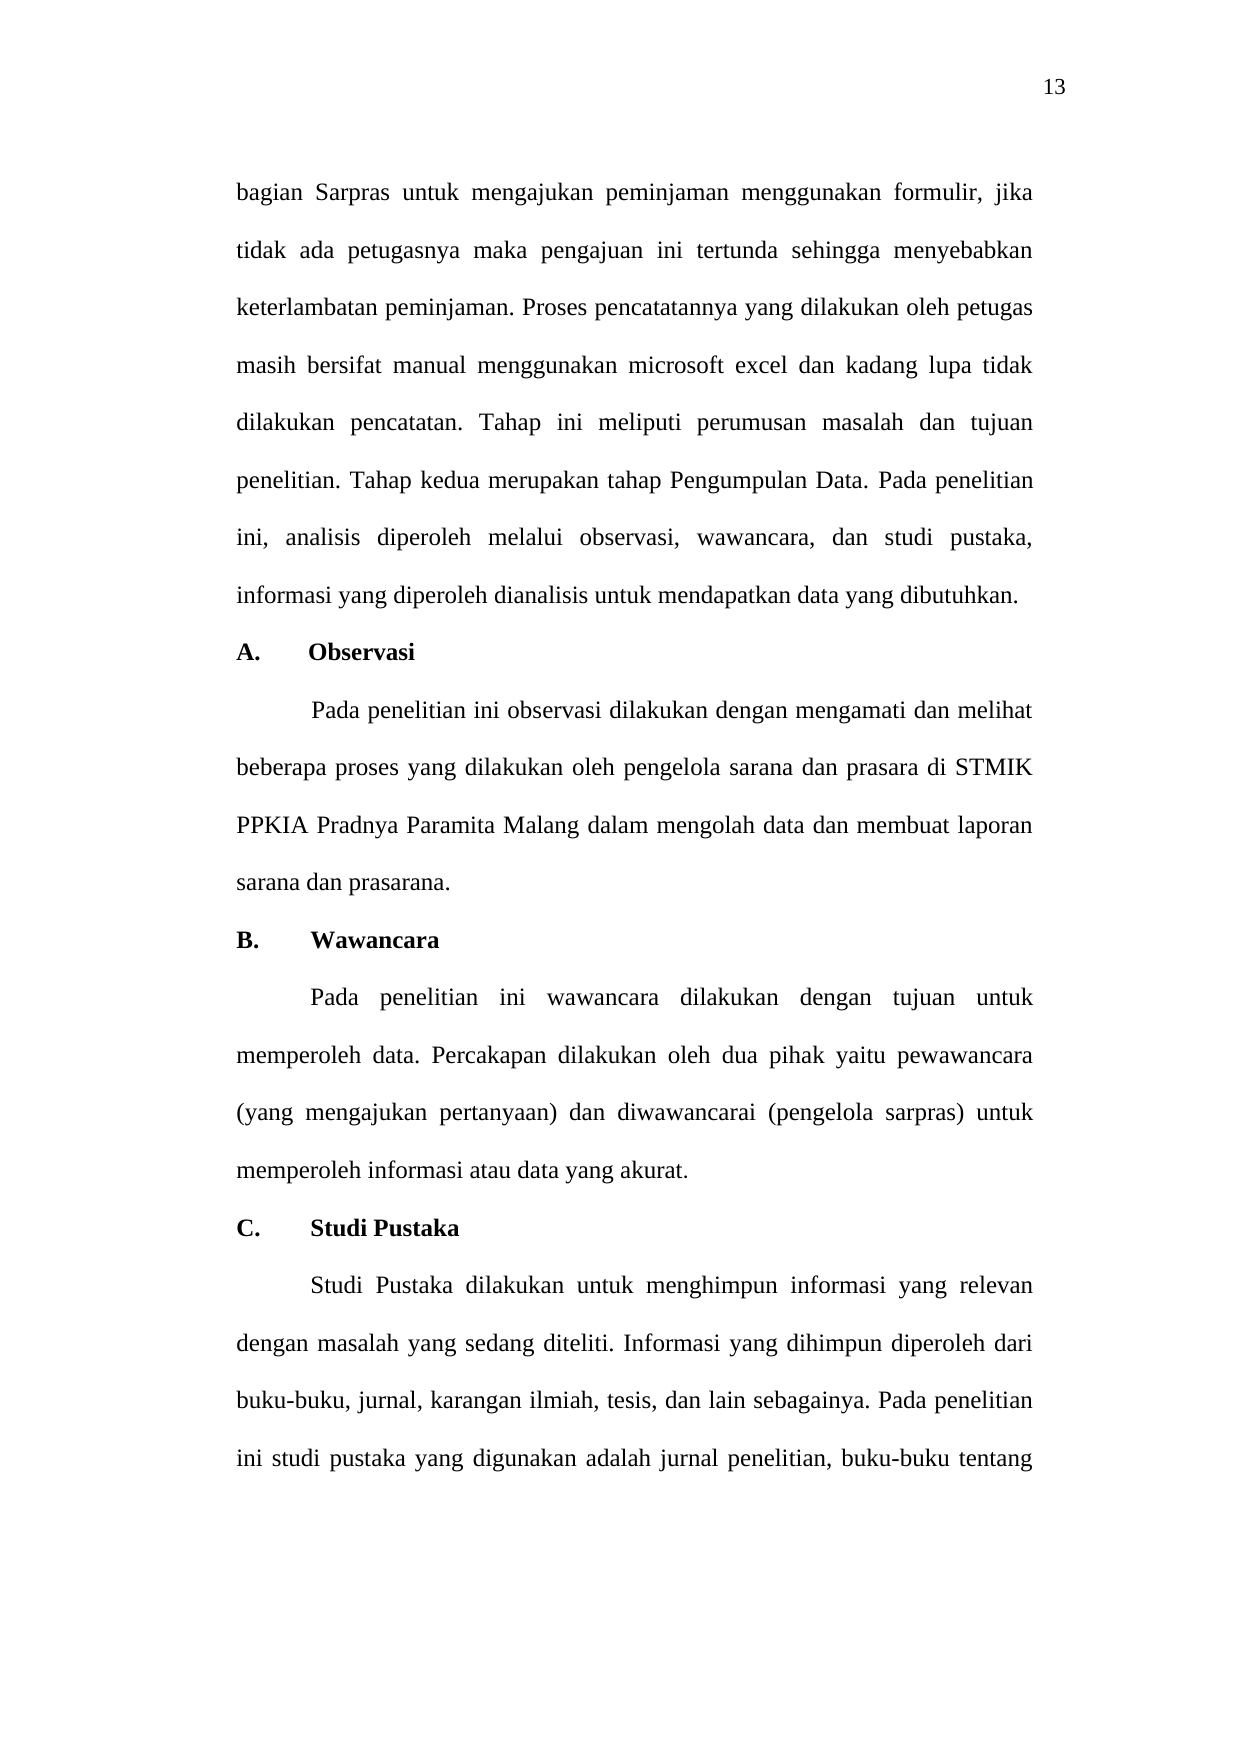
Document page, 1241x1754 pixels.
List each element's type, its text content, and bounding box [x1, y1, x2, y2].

list Studi Pustaka [236, 1213, 1033, 1242]
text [236, 177, 1033, 608]
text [236, 1270, 1033, 1472]
text Pada penelitian ini wawancara dilakukan dengan tujuan untuk memperoleh data. Percakapan dilakukan oleh dua pihak yaitu pewawancara (yang mengajukan pertanyaan) dan diwawancarai (pengelola sarpras) untuk memperoleh informasi atau data yang akurat. [236, 982, 1033, 1184]
text Pada penelitian ini observasi dilakukan dengan mengamati dan melihat beberapa proses yang dilakukan oleh pengelola sarana dan prasara di STMIK PPKIA Pradnya Paramita Malang dalam mengolah data dan membuat laporan sarana dan prasarana. [236, 695, 1033, 896]
list Observasi [236, 637, 1033, 666]
list Wawancara [236, 925, 1033, 953]
